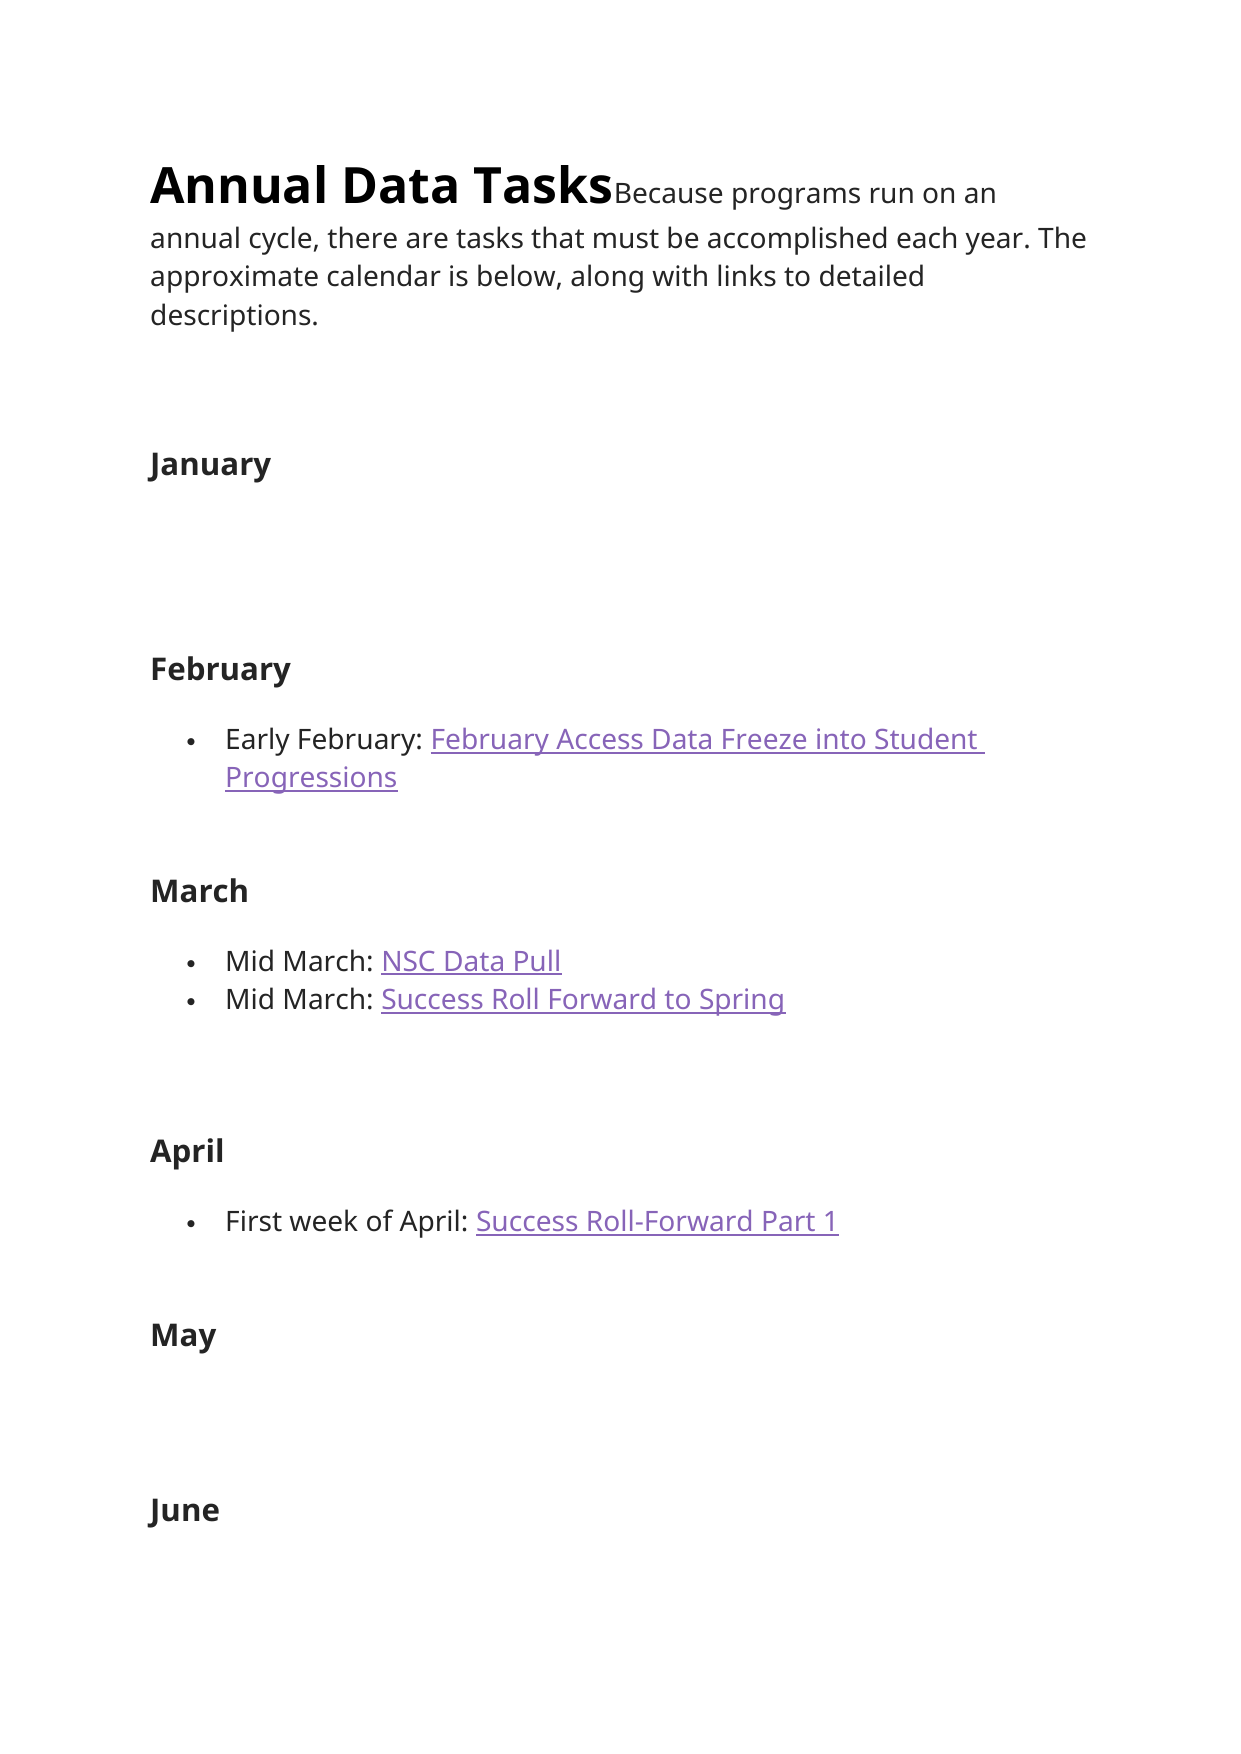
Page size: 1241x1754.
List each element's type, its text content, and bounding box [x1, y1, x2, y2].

list First week of April: Success Roll-Forward Part 1 [187, 1201, 1090, 1239]
text June [150, 1445, 1090, 1531]
list Early February: February Access Data Freeze into Student Progressions [187, 719, 1090, 796]
list Mid March: NSC Data Pull [187, 941, 1090, 979]
text April [150, 1129, 1090, 1172]
text March [150, 869, 1090, 912]
text January [150, 441, 1090, 484]
list Mid March: Success Roll Forward to Spring ​​​​​​​ [187, 979, 1090, 1056]
text May [150, 1313, 1090, 1355]
text Annual Data TasksBecause programs run on an annual cycle, there are tasks that must be accomplished each year. The approximate calendar is below, along with links to detailed descriptions. [150, 150, 1090, 333]
text February [150, 647, 1090, 690]
